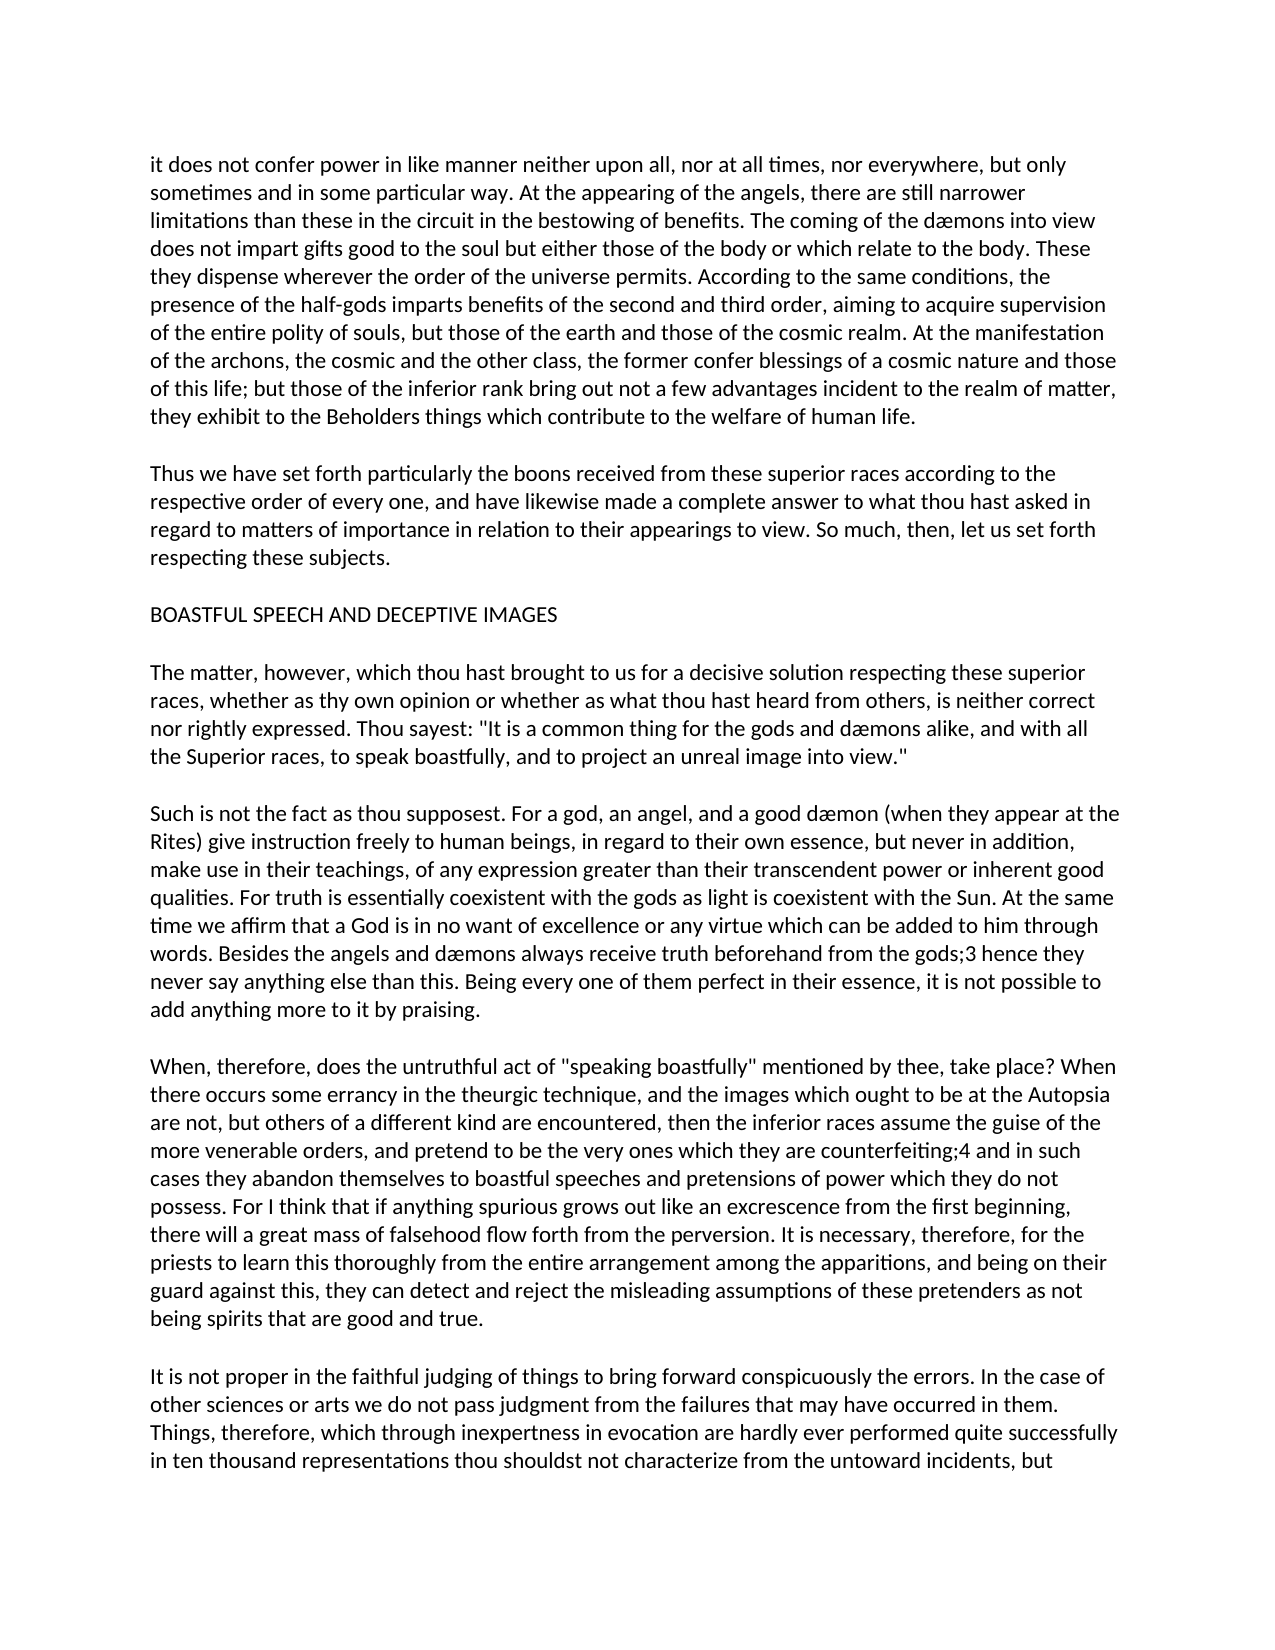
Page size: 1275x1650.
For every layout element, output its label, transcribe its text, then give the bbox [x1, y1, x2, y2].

text The matter, however, which thou hast brought to us for a decisive solution respecting these superior races, whether as thy own opinion or whether as what thou hast heard from others, is neither correct nor rightly expressed. Thou sayest: "It is a common thing for the gods and dæmons alike, and with all the Superior races, to speak boastfully, and to project an unreal image into view." [150, 658, 1125, 770]
text Thus we have set forth particularly the boons received from these superior races according to the respective order of every one, and have likewise made a complete answer to what thou hast asked in regard to matters of importance in relation to their appearings to view. So much, then, let us set forth respecting these subjects. [150, 459, 1125, 571]
text Such is not the fact as thou supposest. For a god, an angel, and a good dæmon (when they appear at the Rites) give instruction freely to human beings, in regard to their own essence, but never in addition, make use in their teachings, of any expression greater than their transcendent power or inherent good qualities. For truth is essentially coexistent with the gods as light is coexistent with the Sun. At the same time we affirm that a God is in no want of excellence or any virtue which can be added to him through words. Besides the angels and dæmons always receive truth beforehand from the gods;3 hence they never say anything else than this. Being every one of them perfect in their essence, it is not possible to add anything more to it by praising. [150, 799, 1125, 1023]
text BOASTFUL SPEECH AND DECEPTIVE IMAGES [150, 601, 1125, 629]
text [150, 1362, 1125, 1474]
text When, therefore, does the untruthful act of "speaking boastfully" mentioned by thee, take place? When there occurs some errancy in the theurgic technique, and the images which ought to be at the Autopsia are not, but others of a different kind are encountered, then the inferior races assume the guise of the more venerable orders, and pretend to be the very ones which they are counterfeiting;4 and in such cases they abandon themselves to boastful speeches and pretensions of power which they do not possess. For I think that if anything spurious grows out like an excrescence from the first beginning, there will a great mass of falsehood flow forth from the perversion. It is necessary, therefore, for the priests to learn this thoroughly from the entire arrangement among the apparitions, and being on their guard against this, they can detect and reject the misleading assumptions of these pretenders as not being spirits that are good and true. [150, 1052, 1125, 1333]
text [150, 150, 1125, 430]
